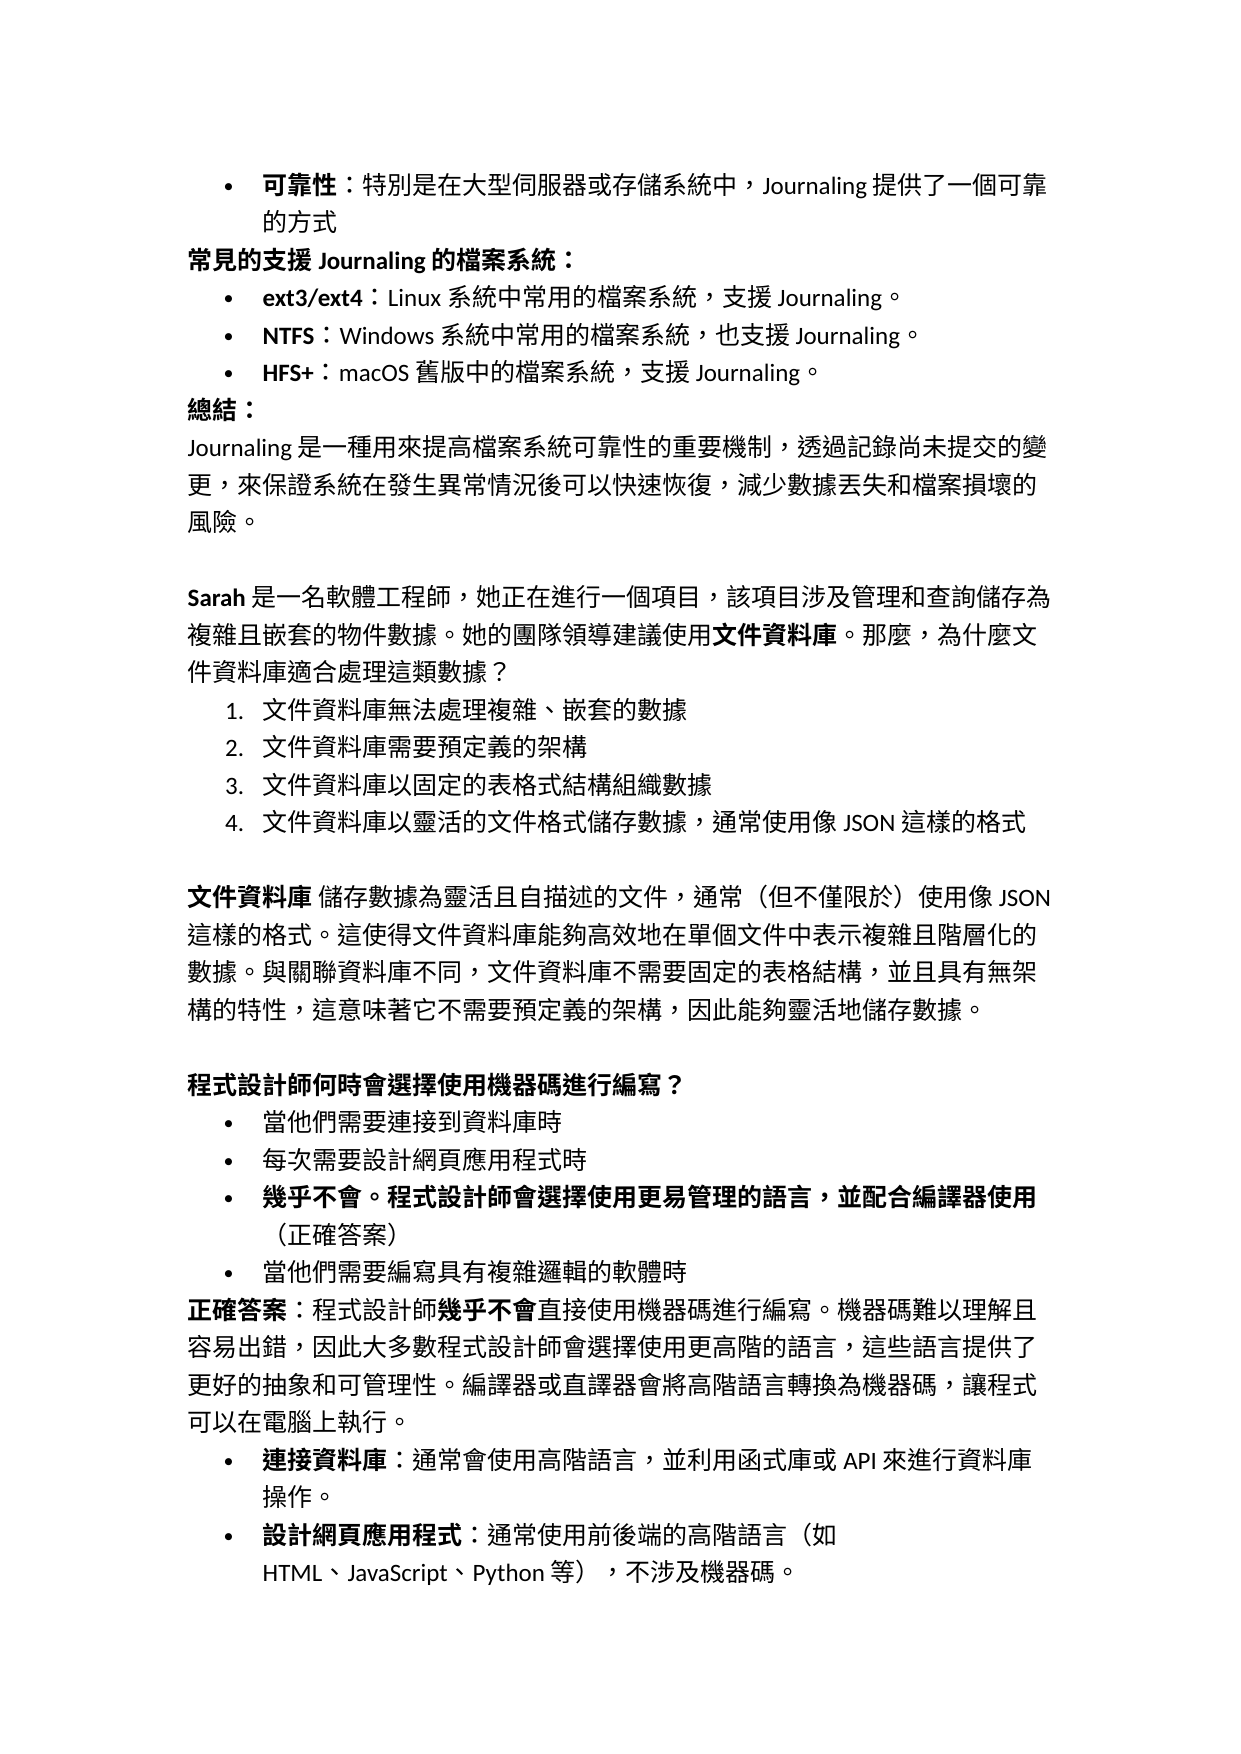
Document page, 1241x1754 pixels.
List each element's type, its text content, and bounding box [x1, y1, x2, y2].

list 幾乎不會。程式設計師會選擇使用更易管理的語言，並配合編譯器使用（正確答案） [225, 1177, 1053, 1252]
list NTFS：Windows 系統中常用的檔案系統，也支援 Journaling。 [225, 314, 1053, 352]
text Journaling 是一種用來提高檔案系統可靠性的重要機制，透過記錄尚未提交的變更，來保證系統在發生異常情況後可以快速恢復，減少數據丟失和檔案損壞的風險。 [187, 427, 1053, 539]
list 文件資料庫以固定的表格式結構組織數據 [225, 764, 1053, 802]
text Sarah 是一名軟體工程師，她正在進行一個項目，該項目涉及管理和查詢儲存為複雜且嵌套的物件數據。她的團隊領導建議使用文件資料庫。那麼，為什麼文件資料庫適合處理這類數據？ [187, 577, 1053, 689]
list 當他們需要連接到資料庫時 [225, 1102, 1053, 1139]
list 文件資料庫需要預定義的架構 [225, 727, 1053, 764]
list ext3/ext4：Linux 系統中常用的檔案系統，支援 Journaling。 [225, 277, 1053, 314]
text 文件資料庫 儲存數據為靈活且自描述的文件，通常（但不僅限於）使用像 JSON 這樣的格式。這使得文件資料庫能夠高效地在單個文件中表示複雜且階層化的數據。與關聯資料庫不同，文件資料庫不需要固定的表格結構，並且具有無架構的特性，這意味著它不需要預定義的架構，因此能夠靈活地儲存數據。 [187, 877, 1053, 1027]
list 每次需要設計網頁應用程式時 [225, 1139, 1053, 1177]
list 設計網頁應用程式：通常使用前後端的高階語言（如 HTML、JavaScript、Python 等），不涉及機器碼。 [225, 1514, 1053, 1589]
text 正確答案：程式設計師幾乎不會直接使用機器碼進行編寫。機器碼難以理解且容易出錯，因此大多數程式設計師會選擇使用更高階的語言，這些語言提供了更好的抽象和可管理性。編譯器或直譯器會將高階語言轉換為機器碼，讓程式可以在電腦上執行。 [187, 1289, 1053, 1439]
text 總結： [187, 389, 1053, 427]
list 連接資料庫：通常會使用高階語言，並利用函式庫或 API 來進行資料庫操作。 [225, 1439, 1053, 1514]
text 常見的支援 Journaling 的檔案系統： [187, 239, 1053, 277]
list 文件資料庫以靈活的文件格式儲存數據，通常使用像 JSON 這樣的格式 [225, 802, 1053, 839]
list 當他們需要編寫具有複雜邏輯的軟體時 [225, 1252, 1053, 1289]
list 文件資料庫無法處理複雜、嵌套的數據 [225, 689, 1053, 727]
text 程式設計師何時會選擇使用機器碼進行編寫？ [187, 1064, 1053, 1102]
list 可靠性：特別是在大型伺服器或存儲系統中，Journaling 提供了一個可靠的方式 [225, 164, 1053, 239]
list HFS+：macOS 舊版中的檔案系統，支援 Journaling。 [225, 352, 1053, 389]
